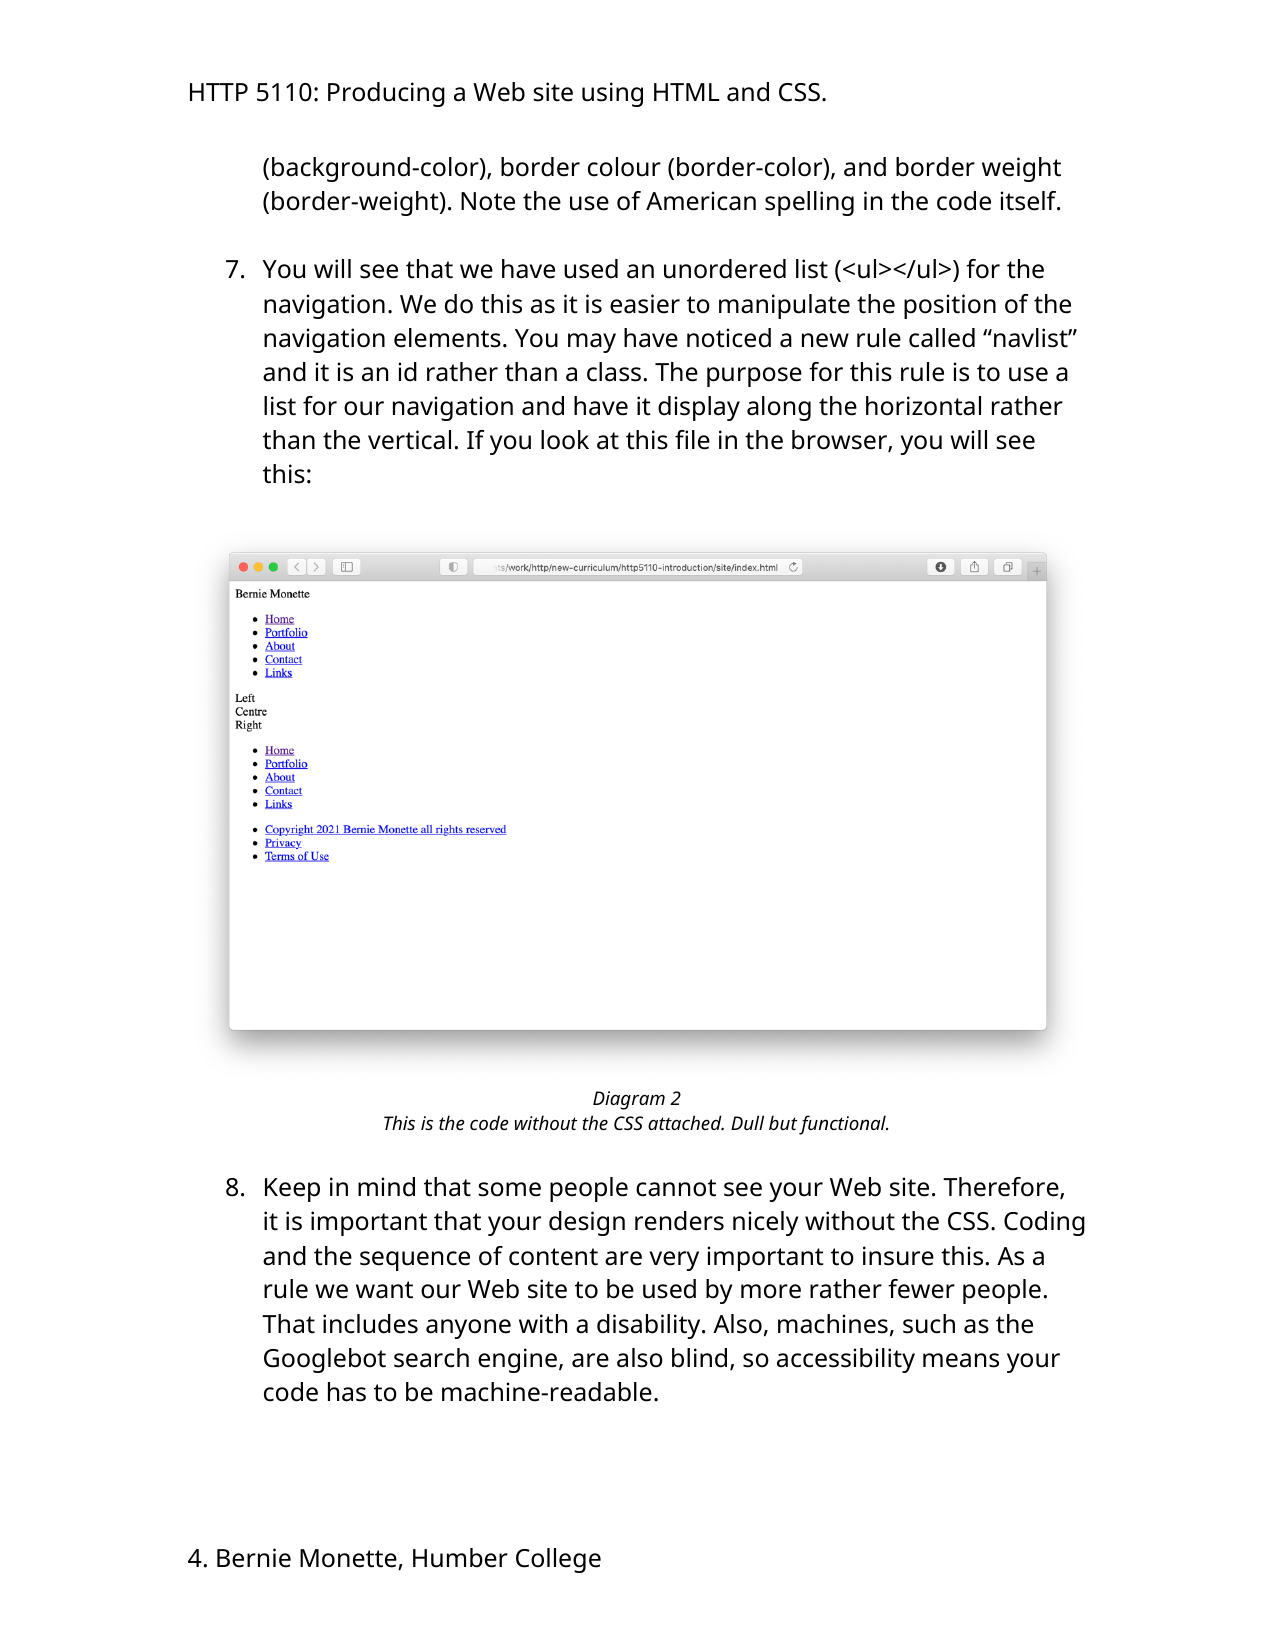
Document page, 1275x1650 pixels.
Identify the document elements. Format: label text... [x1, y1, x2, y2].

list You will see that we have used an unordered list (<ul></ul>) for the navigation. We do this as it is easier to manipulate the position of the navigation elements. You may have noticed a new rule called “navlist” and it is an id rather than a class. The purpose for this rule is to use a list for our navigation and have it display along the horizontal rather than the vertical. If you look at this file in the browser, you will see this: [225, 252, 1087, 491]
text This is the code without the CSS attached. Dull but functional. [187, 1110, 1087, 1136]
picture [187, 524, 1088, 1085]
list Keep in mind that some people cannot see your Web site. Therefore, it is important that your design renders nicely without the CSS. Coding and the sequence of content are very important to insure this. As a rule we want our Web site to be used by more rather fewer people. That includes anyone with a disability. Also, machines, such as the Googlebot search engine, are also blind, so accessibility means your code has to be machine-readable. [225, 1170, 1087, 1408]
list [225, 150, 1087, 218]
text Diagram 2 [187, 1085, 1087, 1110]
